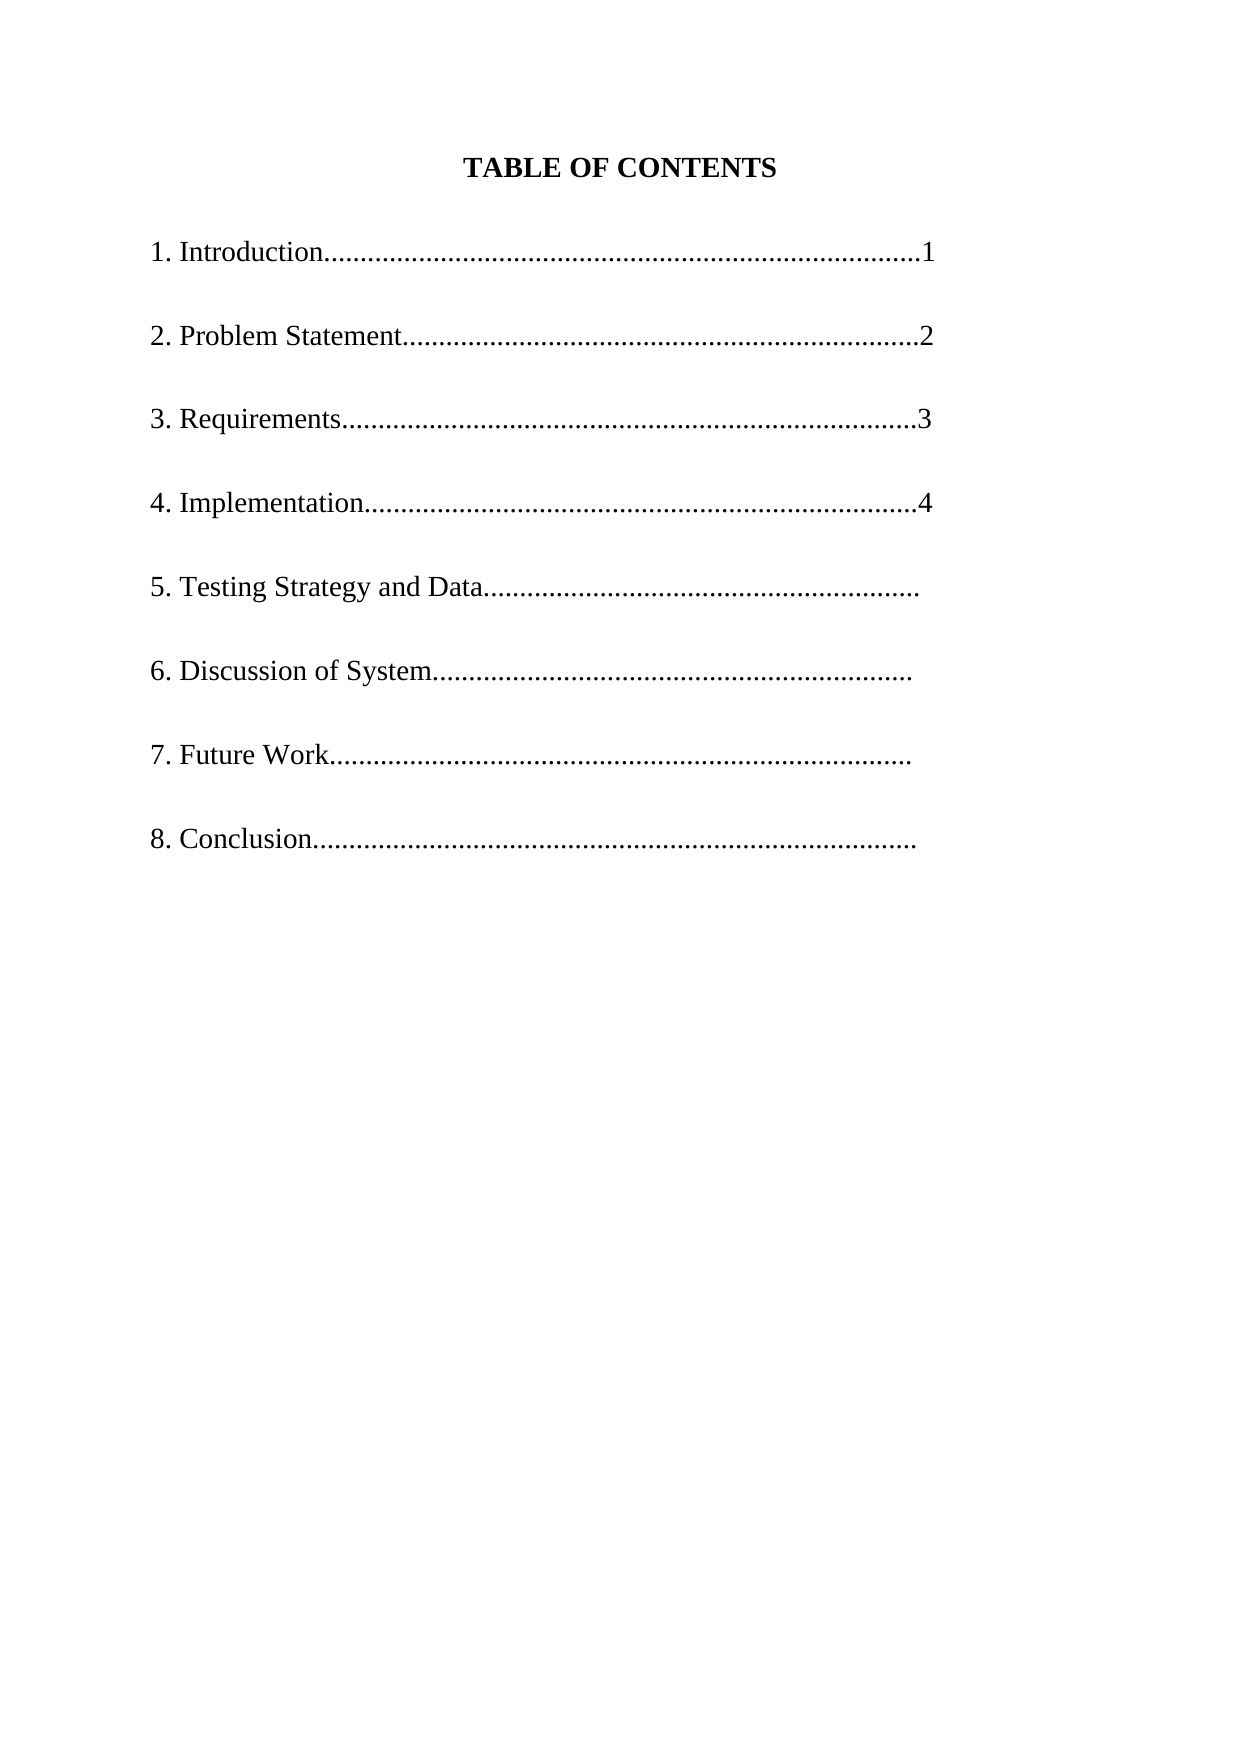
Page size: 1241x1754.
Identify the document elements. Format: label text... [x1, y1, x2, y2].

text 3. Requirements...............................................................................3 [150, 402, 1090, 435]
text 7. Future Work................................................................................ [150, 737, 1090, 771]
text 5. Testing Strategy and Data............................................................ [150, 569, 1090, 603]
text 8. Conclusion................................................................................... [150, 821, 1090, 854]
text Table of Contents [150, 150, 1090, 183]
text 4. Implementation............................................................................4 [150, 485, 1090, 519]
text 1. Introduction..................................................................................1 [150, 234, 1090, 267]
text 6. Discussion of System.................................................................. [150, 653, 1090, 687]
text 2. Problem Statement.......................................................................2 [150, 318, 1090, 351]
